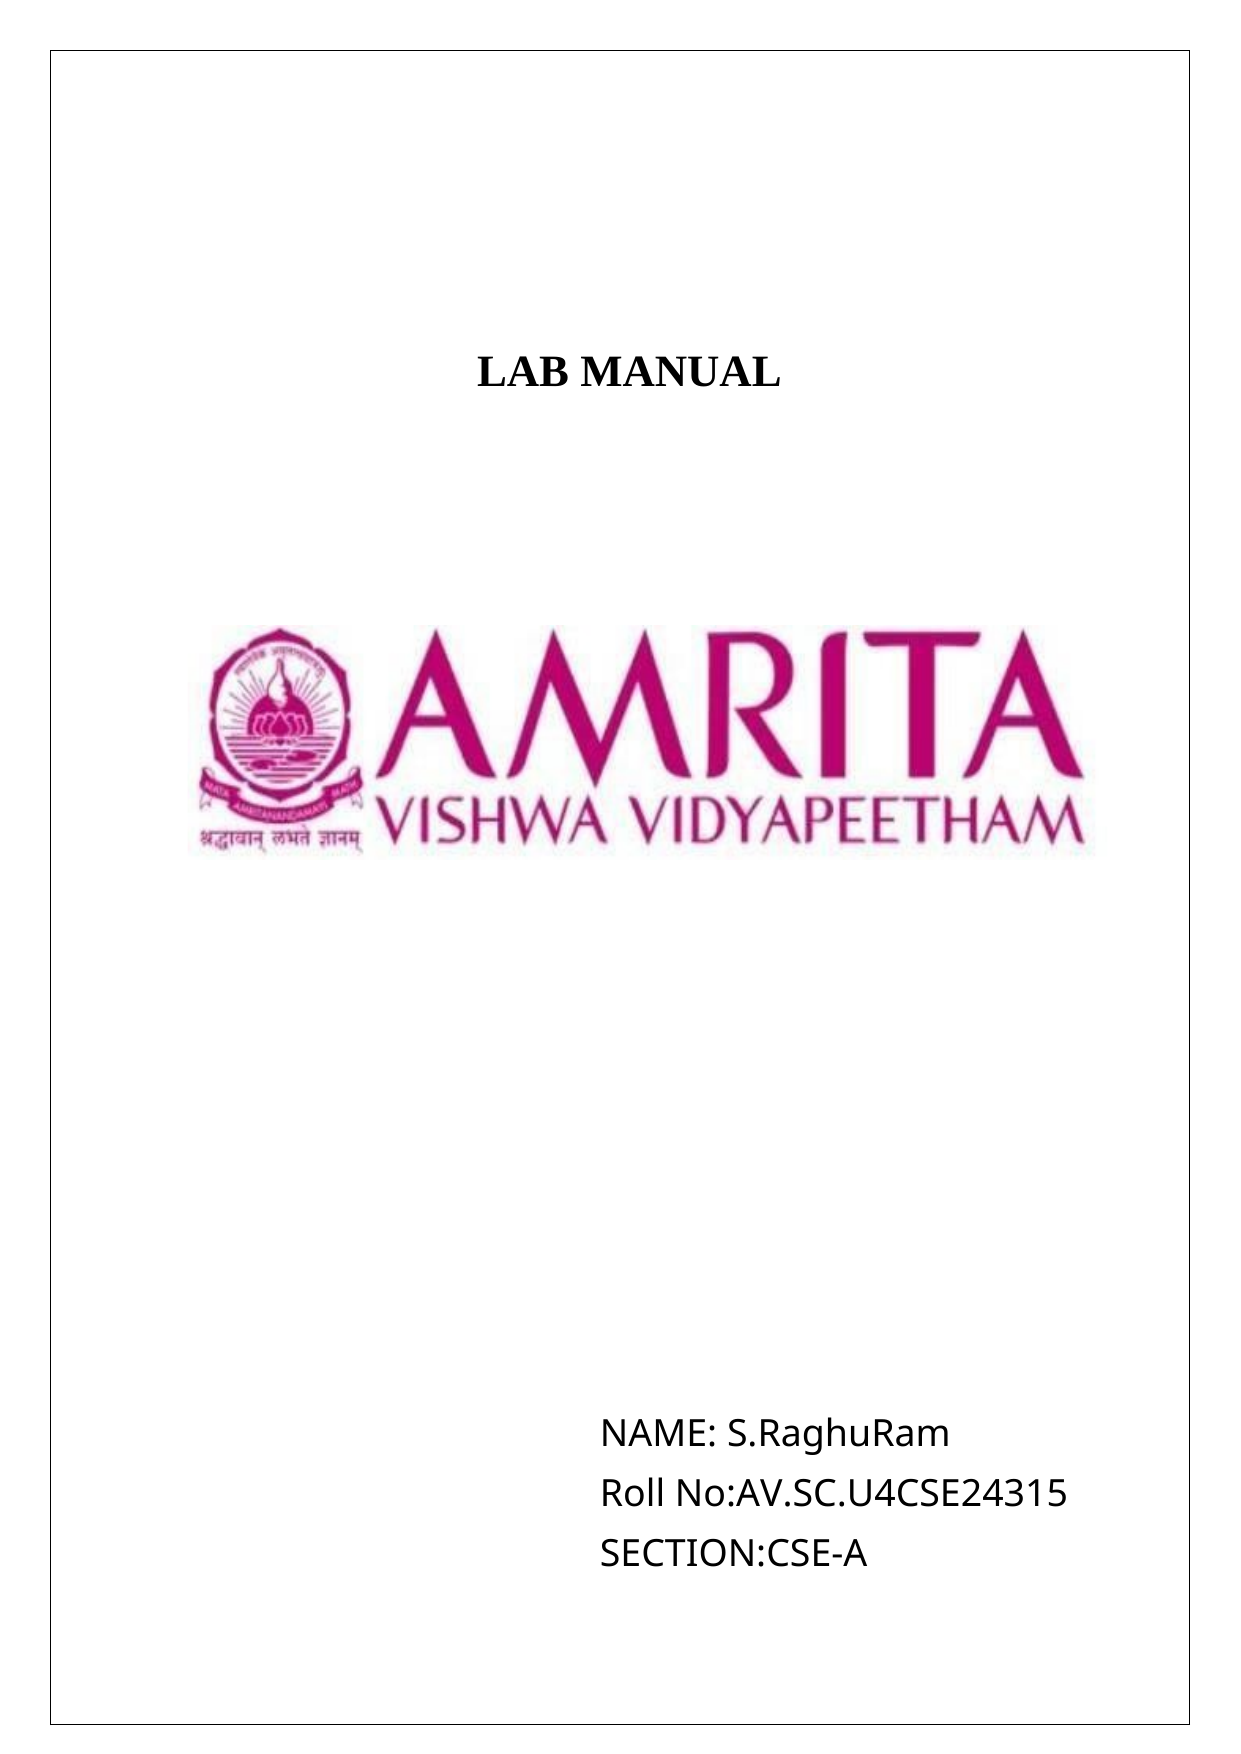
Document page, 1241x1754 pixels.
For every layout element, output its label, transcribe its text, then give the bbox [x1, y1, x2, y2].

text NAME: S.RaghuRam [162, 1406, 1122, 1457]
picture [187, 625, 1108, 860]
text SECTION:CSE-A [162, 1526, 1122, 1577]
text Roll No:AV.SC.U4CSE24315 [162, 1466, 1122, 1517]
text LAB MANUAL [162, 345, 1122, 396]
